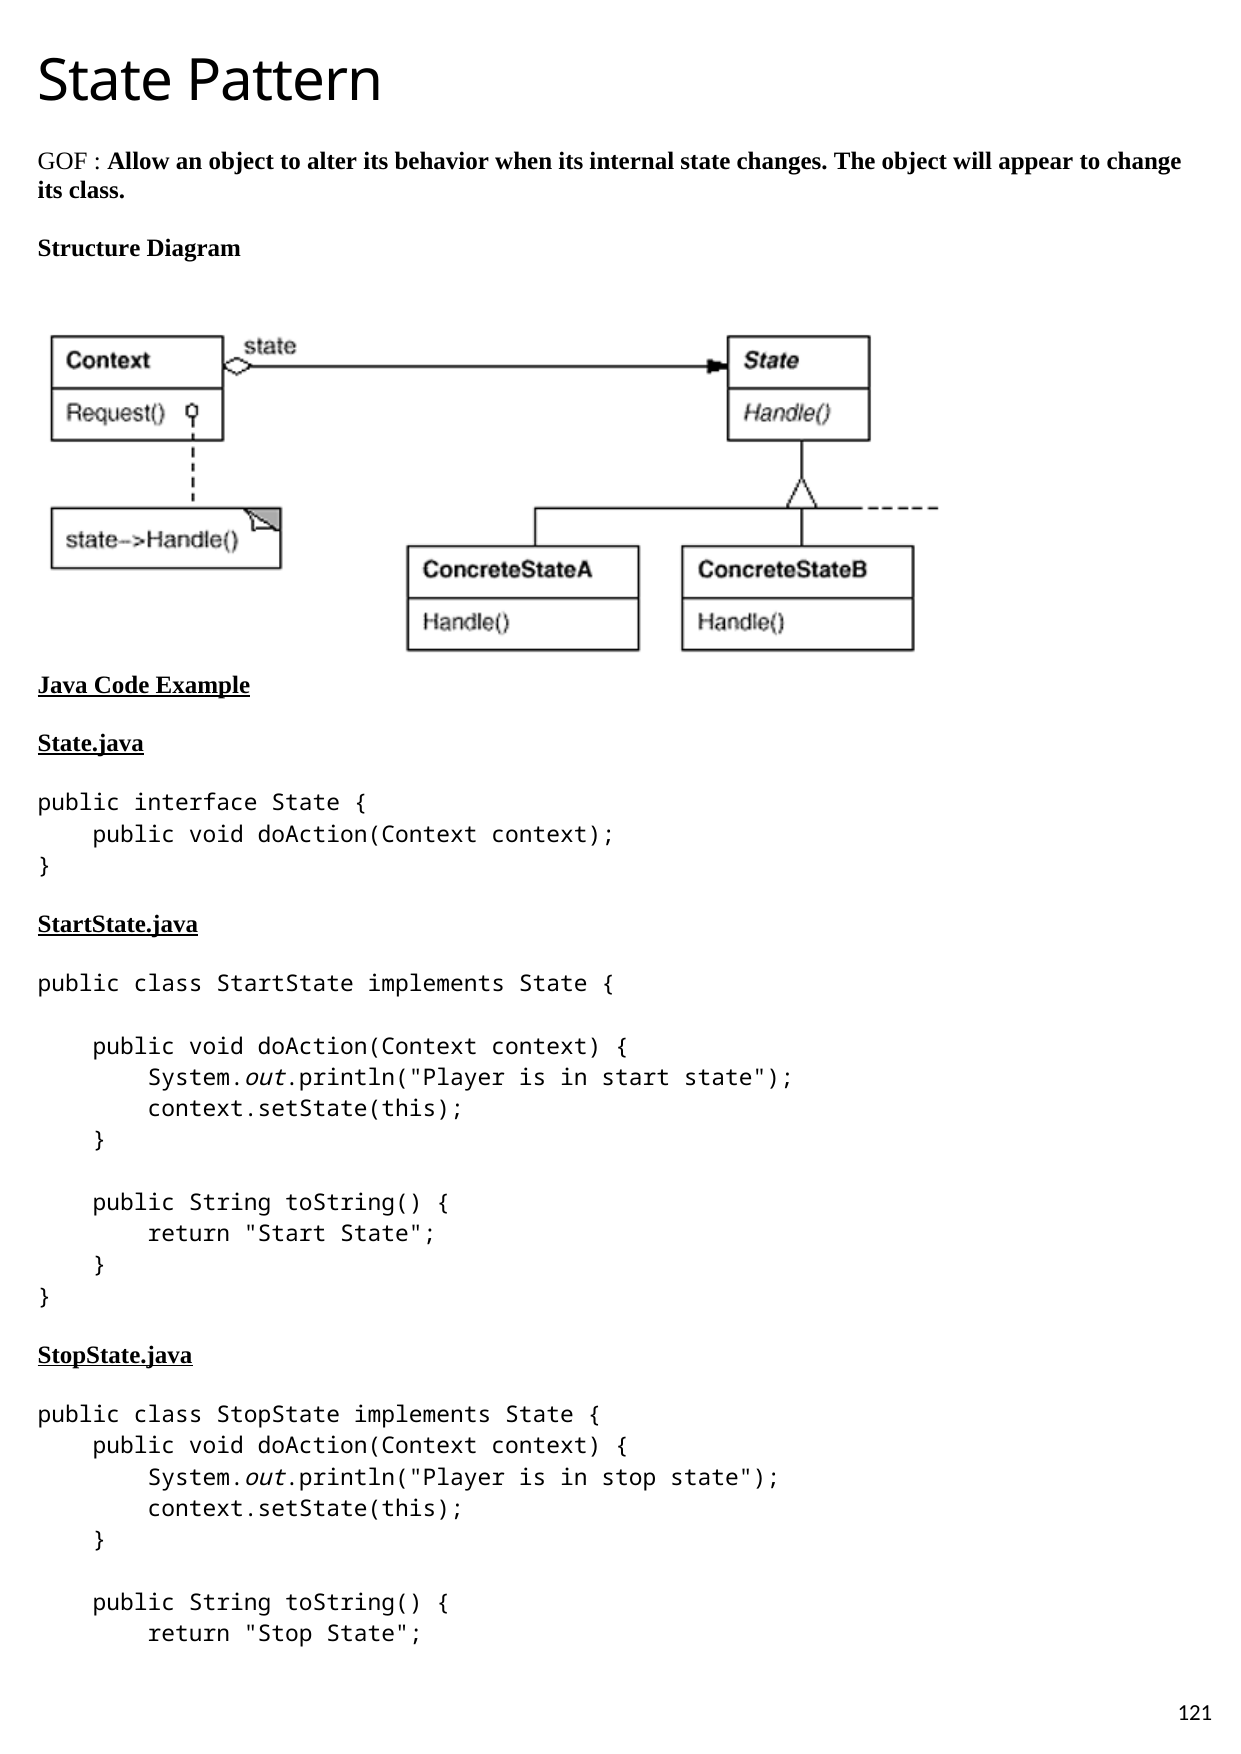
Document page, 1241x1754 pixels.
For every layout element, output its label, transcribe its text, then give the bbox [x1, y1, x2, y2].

title State Pattern [37, 37, 1212, 117]
text StartState.java [37, 909, 1212, 938]
picture [37, 290, 954, 671]
text State.java [37, 728, 1212, 757]
text public class StartState implements State { public void doAction(Context context) { System.out.println("Player is in start state"); context.setState(this); } public String toString() { return "Start State"; } } [37, 967, 1212, 1311]
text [37, 1398, 1212, 1648]
text Structure Diagram [37, 233, 1212, 262]
text public interface State { public void doAction(Context context); } [37, 786, 1212, 880]
text GOF : Allow an object to alter its behavior when its internal state changes. The object will appear to change its class. [37, 146, 1212, 204]
text StopState.java [37, 1340, 1212, 1369]
